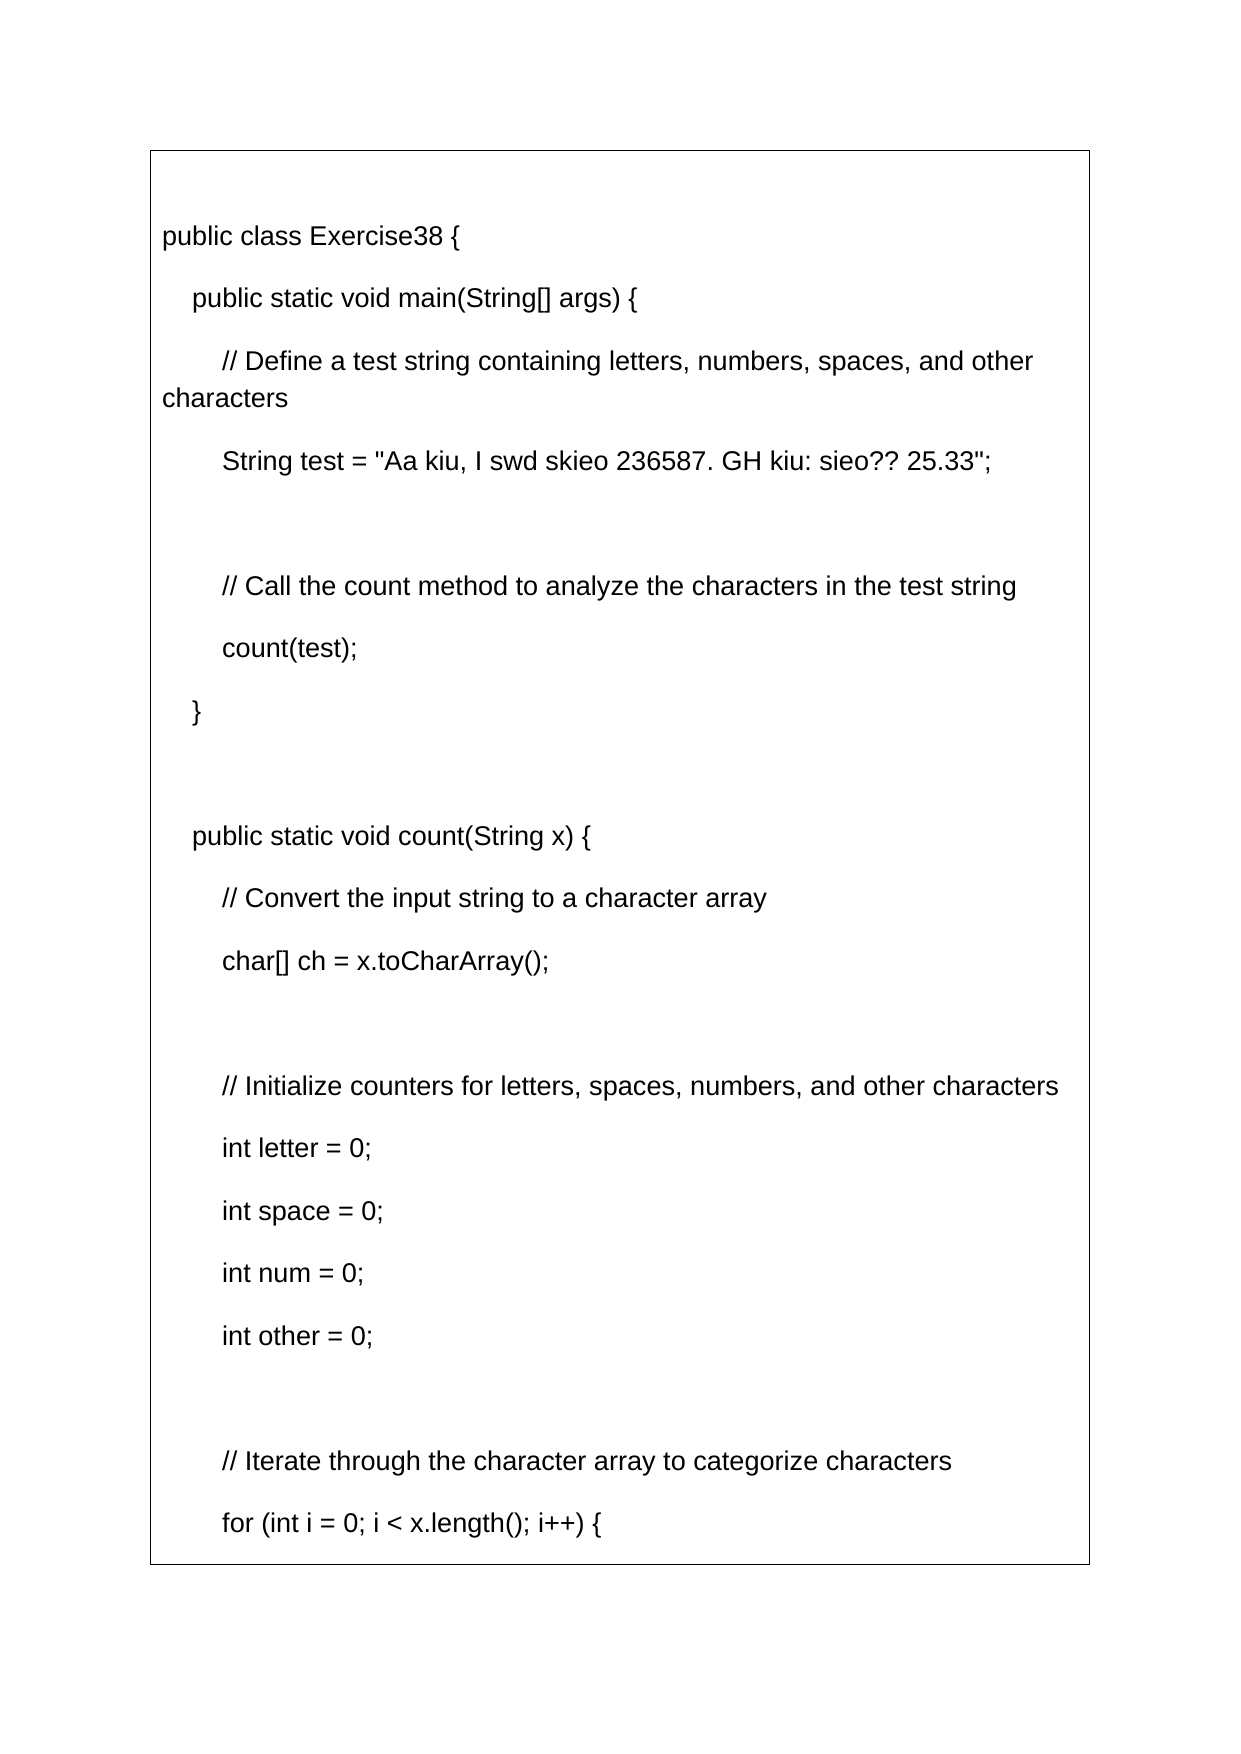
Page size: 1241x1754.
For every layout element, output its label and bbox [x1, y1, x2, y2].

table_header [151, 151, 1089, 1563]
